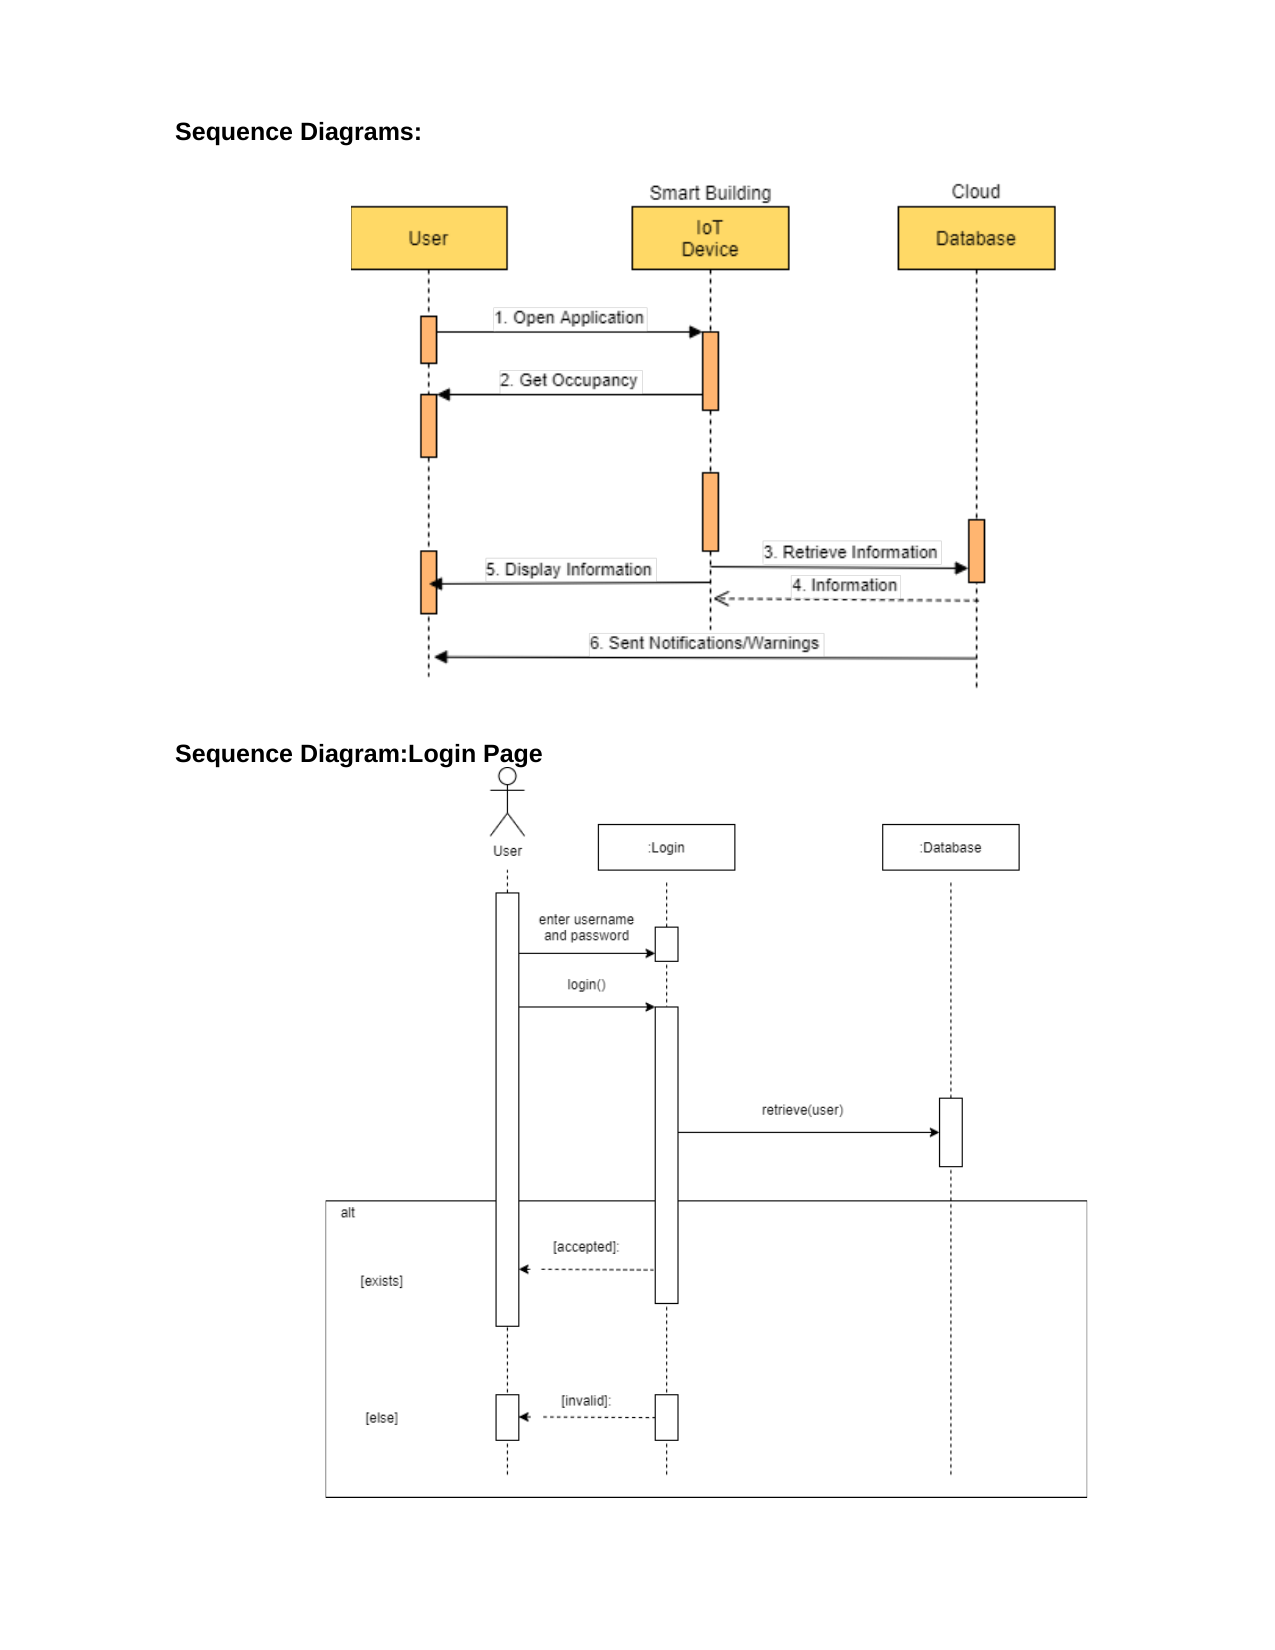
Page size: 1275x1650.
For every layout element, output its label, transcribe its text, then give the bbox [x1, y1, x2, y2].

picture [325, 767, 1088, 1498]
subtitle Sequence Diagrams: [175, 117, 1231, 146]
subtitle Sequence Diagram:Login Page [175, 739, 1231, 768]
picture [351, 175, 1056, 693]
